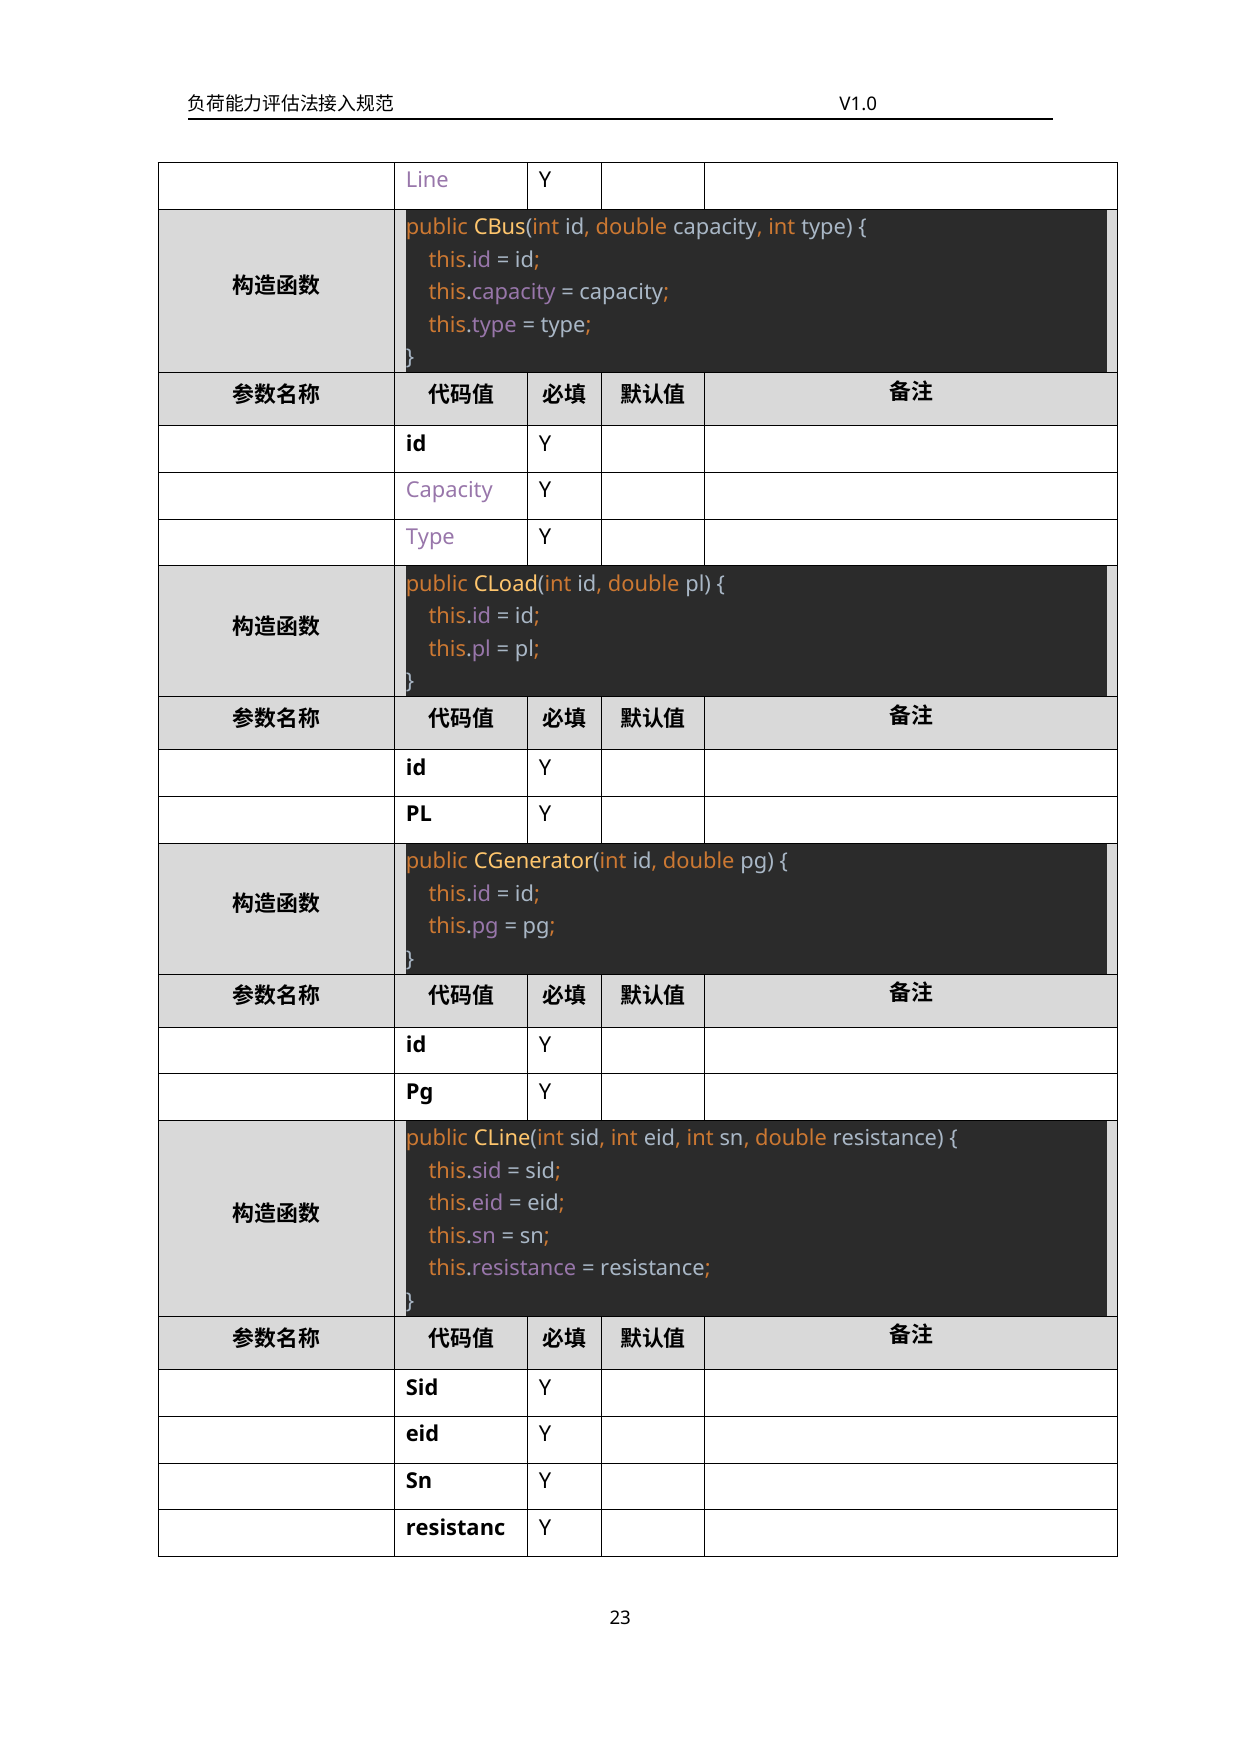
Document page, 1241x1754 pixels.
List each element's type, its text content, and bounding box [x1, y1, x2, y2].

table_cell [705, 797, 1117, 843]
table_cell Sid [395, 1370, 527, 1416]
table_cell [705, 1464, 1117, 1509]
table_cell 代码值 [395, 373, 527, 425]
table_cell [705, 473, 1117, 518]
table_cell [602, 163, 704, 209]
table_cell 备注 [705, 1317, 1117, 1369]
table_cell [602, 1074, 704, 1120]
table_cell [159, 473, 394, 518]
table_cell 参数名称 [159, 1317, 394, 1369]
table_cell [602, 1370, 704, 1416]
table_cell [602, 1464, 704, 1509]
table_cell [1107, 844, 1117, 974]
table_cell Y [528, 473, 601, 518]
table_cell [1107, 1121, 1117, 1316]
table_cell 构造函数 [159, 210, 394, 372]
table_cell 参数名称 [159, 975, 394, 1027]
table_cell 备注 [705, 975, 1117, 1027]
table_cell 参数名称 [159, 373, 394, 425]
table_cell 参数名称 [159, 697, 394, 749]
table_cell Type [395, 520, 527, 565]
table_cell 默认值 [602, 975, 704, 1027]
table_cell 代码值 [395, 1317, 527, 1369]
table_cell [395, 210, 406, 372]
table_cell [705, 1417, 1117, 1462]
table_cell Line [395, 163, 527, 209]
table_cell [602, 750, 704, 796]
table_cell 默认值 [602, 697, 704, 749]
table_cell [159, 1370, 394, 1416]
table_cell resistance [395, 1510, 527, 1556]
table_cell 备注 [705, 373, 1117, 425]
table_cell [705, 1074, 1117, 1120]
table_cell [705, 1510, 1117, 1556]
table_cell [602, 1510, 704, 1556]
table_cell Y [528, 520, 601, 565]
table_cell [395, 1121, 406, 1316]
table_cell Capacity [395, 473, 527, 518]
table_cell [159, 1074, 394, 1120]
table_cell Y [528, 797, 601, 843]
table_cell Y [528, 1464, 601, 1509]
table_cell id [395, 426, 527, 472]
table_cell Y [528, 426, 601, 472]
table_cell 必填 [528, 975, 601, 1027]
table_cell eid [395, 1417, 527, 1462]
table_cell [705, 750, 1117, 796]
table_cell [159, 520, 394, 565]
table_cell [159, 1417, 394, 1462]
table_cell [602, 520, 704, 565]
table_cell Y [528, 163, 601, 209]
table_cell [602, 1028, 704, 1073]
table_cell 默认值 [602, 1317, 704, 1369]
table_cell 构造函数 [159, 566, 394, 696]
table_cell [705, 426, 1117, 472]
table_cell id [395, 750, 527, 796]
table_cell Y [528, 1417, 601, 1462]
table_cell 必填 [528, 373, 601, 425]
table_cell 代码值 [395, 975, 527, 1027]
table_cell Sn [395, 1464, 527, 1509]
table_cell [159, 426, 394, 472]
table_cell [602, 797, 704, 843]
table_cell [602, 473, 704, 518]
table_cell [705, 1370, 1117, 1416]
table_cell 构造函数 [159, 1121, 394, 1316]
table_cell [159, 1510, 394, 1556]
table_cell 构造函数 [159, 844, 394, 974]
table_cell Y [528, 1074, 601, 1120]
table_cell [159, 797, 394, 843]
table_cell 代码值 [395, 697, 527, 749]
table_cell [159, 1028, 394, 1073]
table_cell 默认值 [602, 373, 704, 425]
table_cell 必填 [528, 1317, 601, 1369]
table_cell [705, 163, 1117, 209]
table_cell [159, 163, 394, 209]
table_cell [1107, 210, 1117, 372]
table_cell [705, 520, 1117, 565]
table_cell Y [528, 1370, 601, 1416]
table_cell [705, 1028, 1117, 1073]
table_cell Y [528, 1510, 601, 1556]
table_cell 备注 [705, 697, 1117, 749]
table_cell [159, 1464, 394, 1509]
table_cell id [395, 1028, 527, 1073]
table_cell Y [528, 750, 601, 796]
table_cell [602, 1417, 704, 1462]
table_cell 必填 [528, 697, 601, 749]
table_cell Pg [395, 1074, 527, 1120]
table_cell [159, 750, 394, 796]
table_cell Y [528, 1028, 601, 1073]
table_cell [602, 426, 704, 472]
table_cell PL [395, 797, 527, 843]
